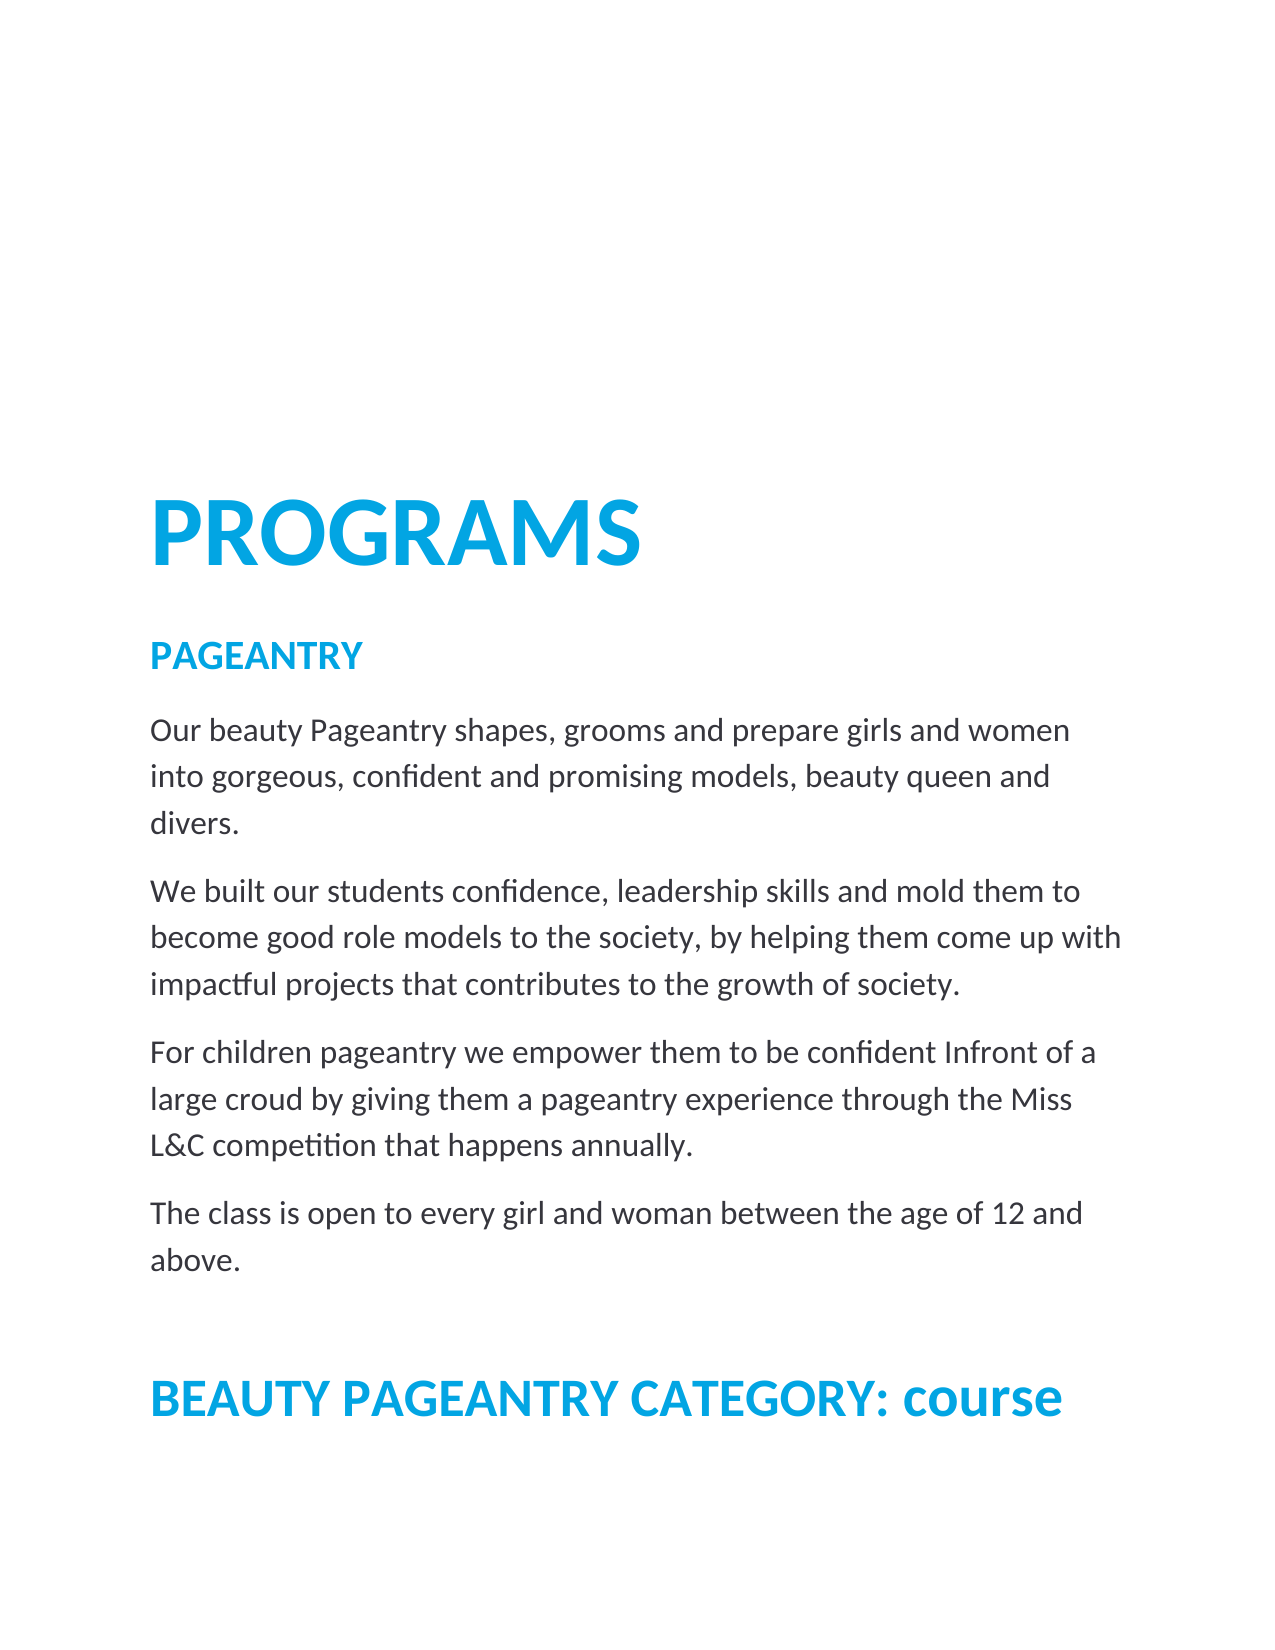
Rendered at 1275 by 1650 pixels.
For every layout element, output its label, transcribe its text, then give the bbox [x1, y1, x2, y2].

text The class is open to every girl and woman between the age of 12 and above. [150, 1192, 1125, 1279]
text For children pageantry we empower them to be confident Infront of a large croud by giving them a pageantry experience through the Miss L&C competition that happens annually. [150, 1031, 1125, 1165]
text BEAUTY PAGEANTRY CATEGORY: course [150, 1359, 1125, 1431]
text We built our students confidence, leadership skills and mold them to become good role models to the society, by helping them come up with impactful projects that contributes to the growth of society. [150, 870, 1125, 1004]
text PROGRAMS [150, 468, 1125, 590]
text Our beauty Pageantry shapes, grooms and prepare girls and women into gorgeous, confident and promising models, beauty queen and divers. [150, 708, 1125, 843]
text PAGEANTRY [150, 629, 1125, 680]
